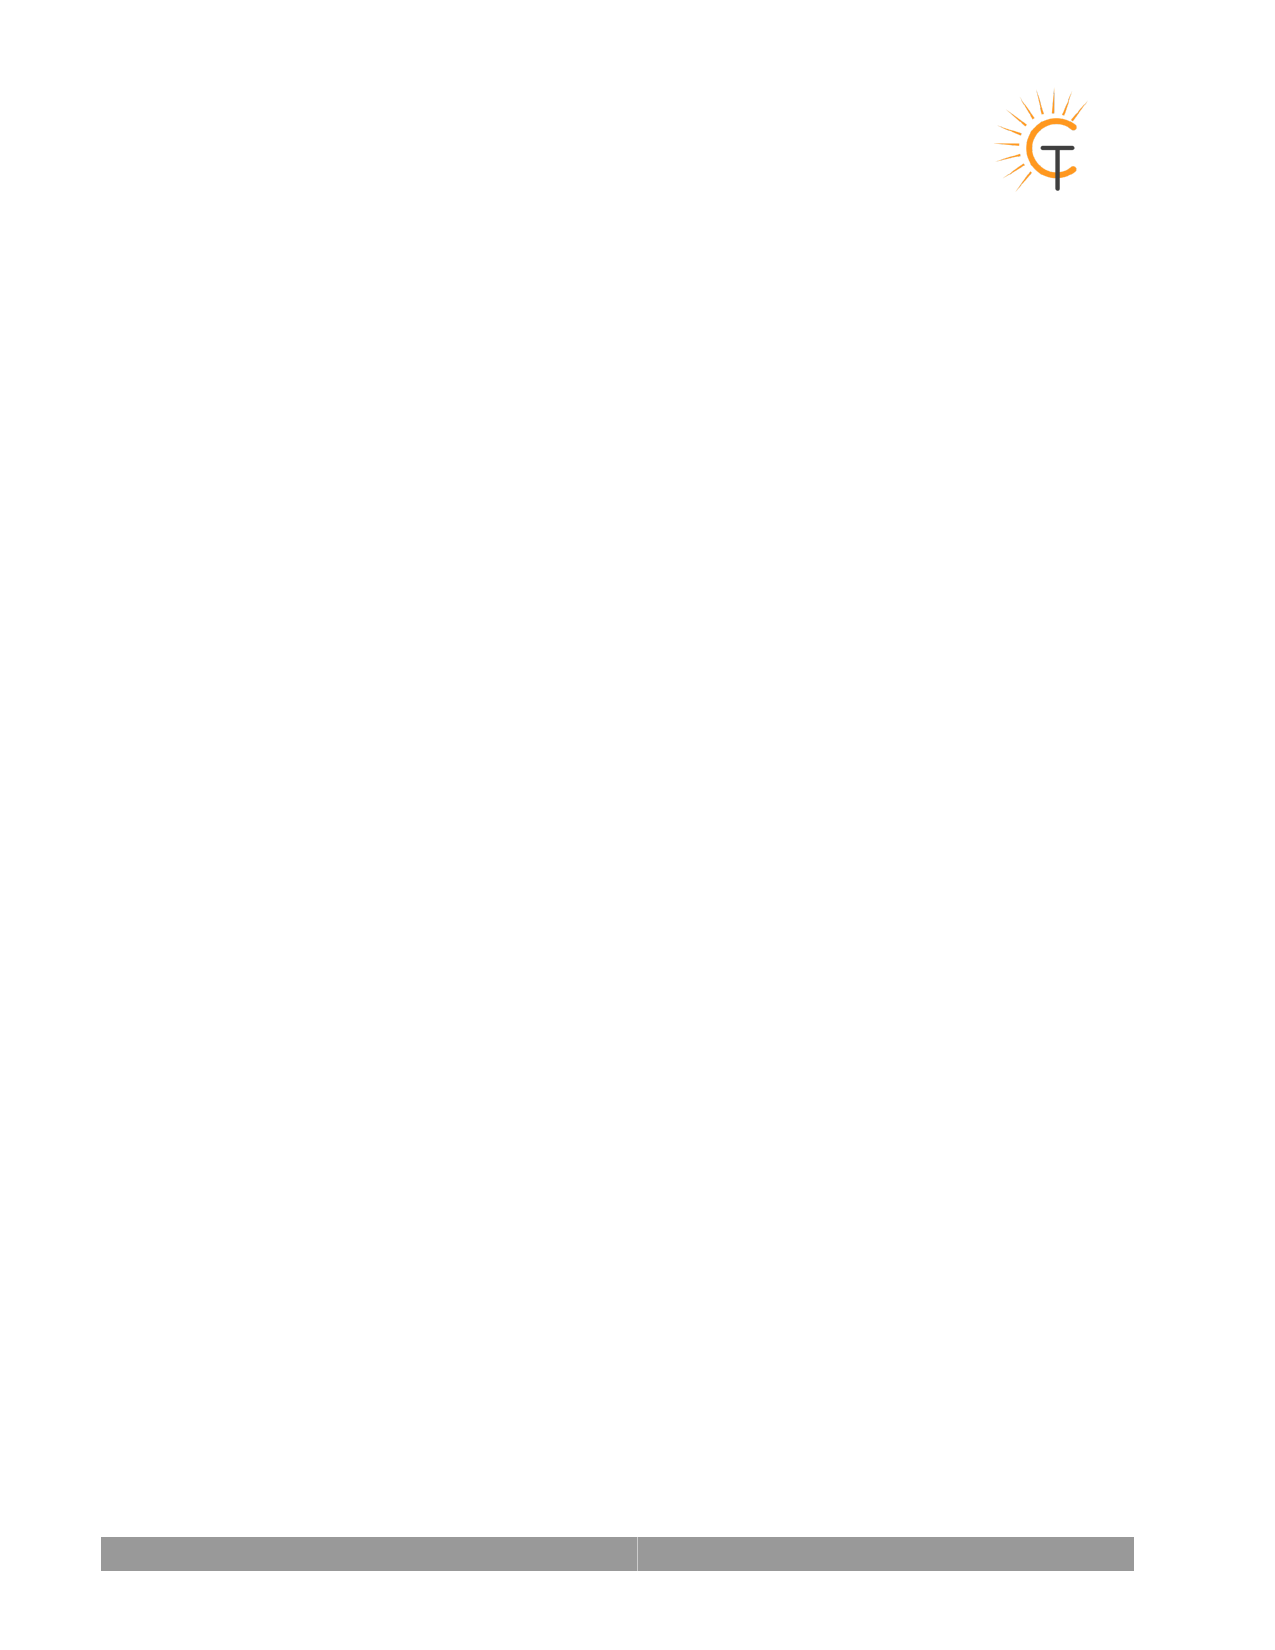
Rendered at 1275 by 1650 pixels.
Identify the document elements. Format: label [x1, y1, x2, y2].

picture [993, 87, 1088, 192]
